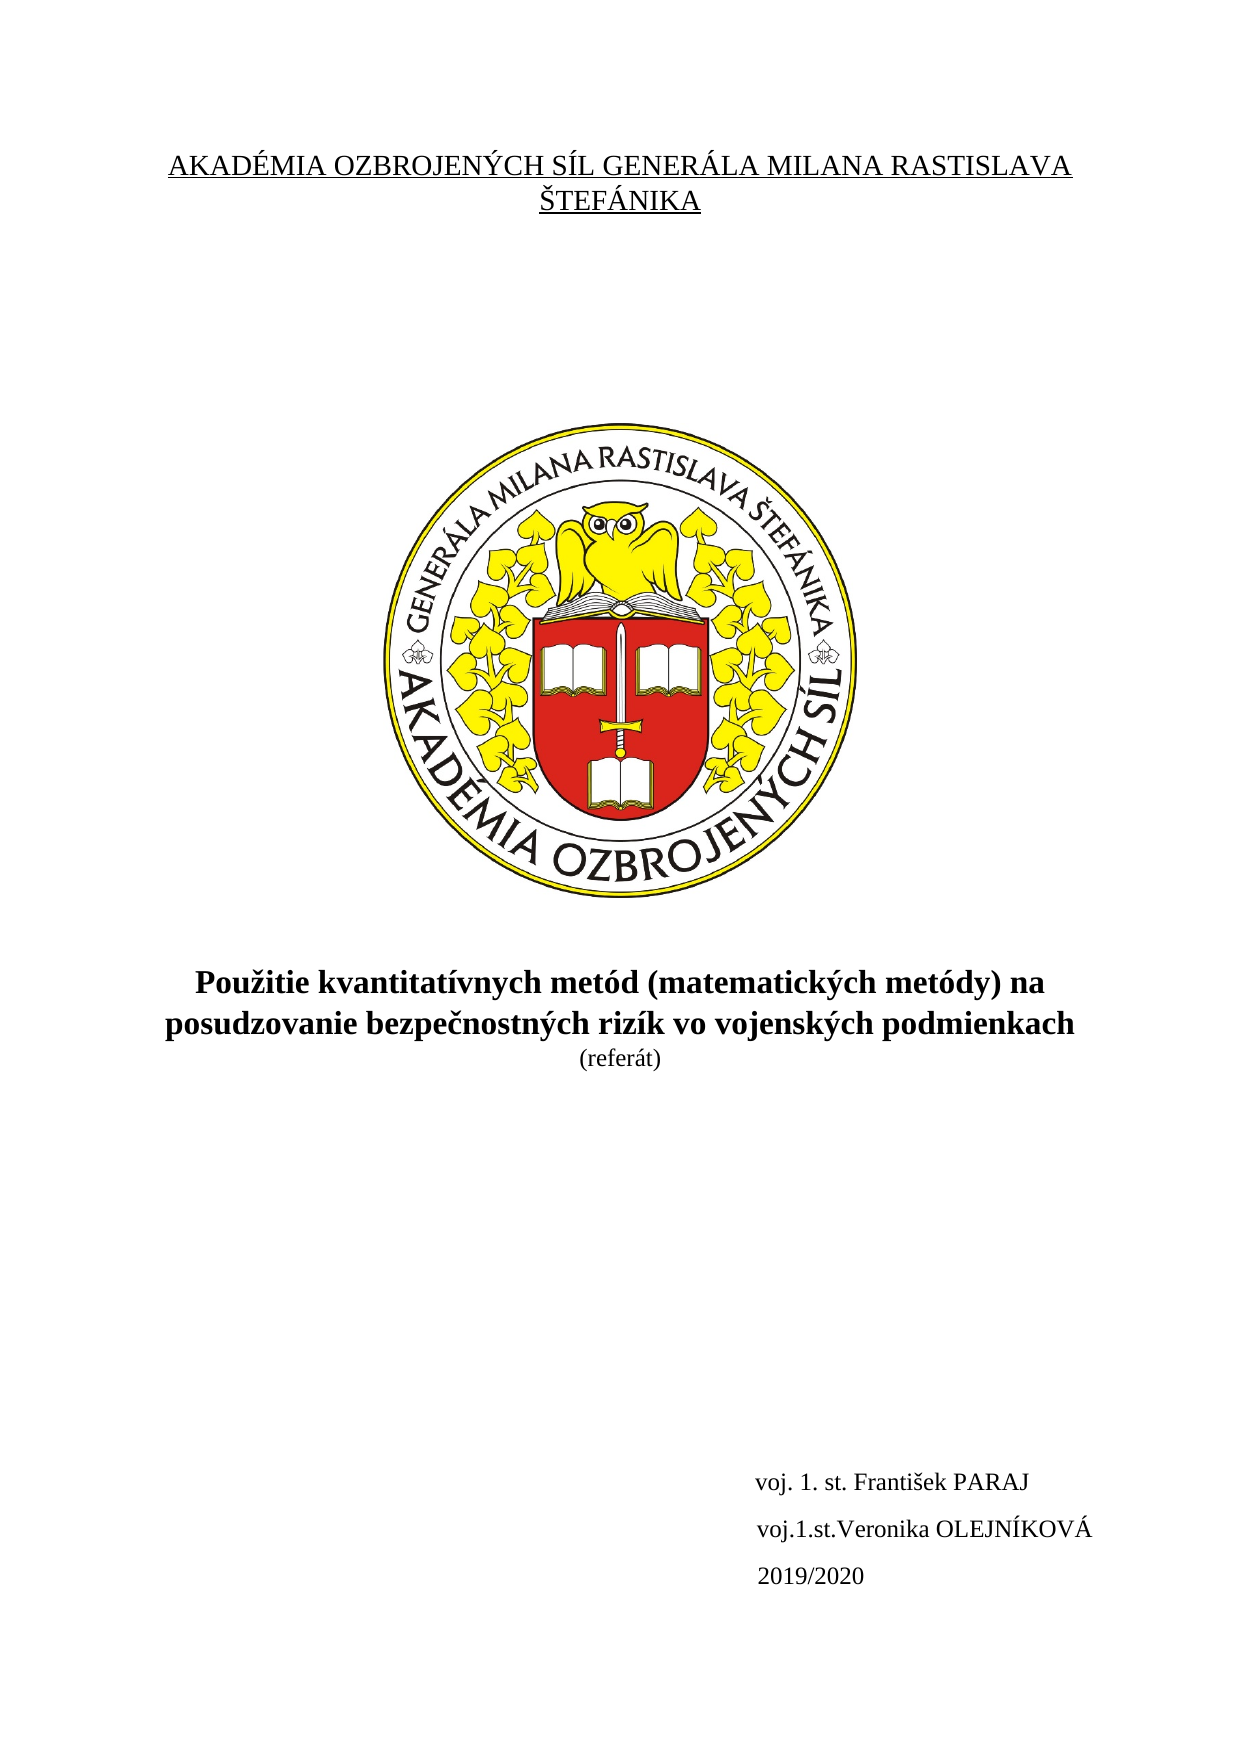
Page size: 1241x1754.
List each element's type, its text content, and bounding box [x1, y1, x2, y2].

picture [383, 423, 857, 898]
text 2019/2020 [148, 1561, 1093, 1590]
text voj. 1. st. František PARAJ [148, 1467, 1093, 1496]
text voj.1.st.Veronika OLEJNÍKOVÁ [148, 1514, 1093, 1543]
text AKADÉMIA OZBROJENÝCH SÍL GENERÁLA MILANA RASTISLAVA ŠTEFÁNIKA [148, 148, 1093, 217]
text Použitie kvantitatívnych metód (matematických metódy) na posudzovanie bezpečnostných rizík vo vojenských podmienkach (referát) [148, 963, 1093, 1072]
